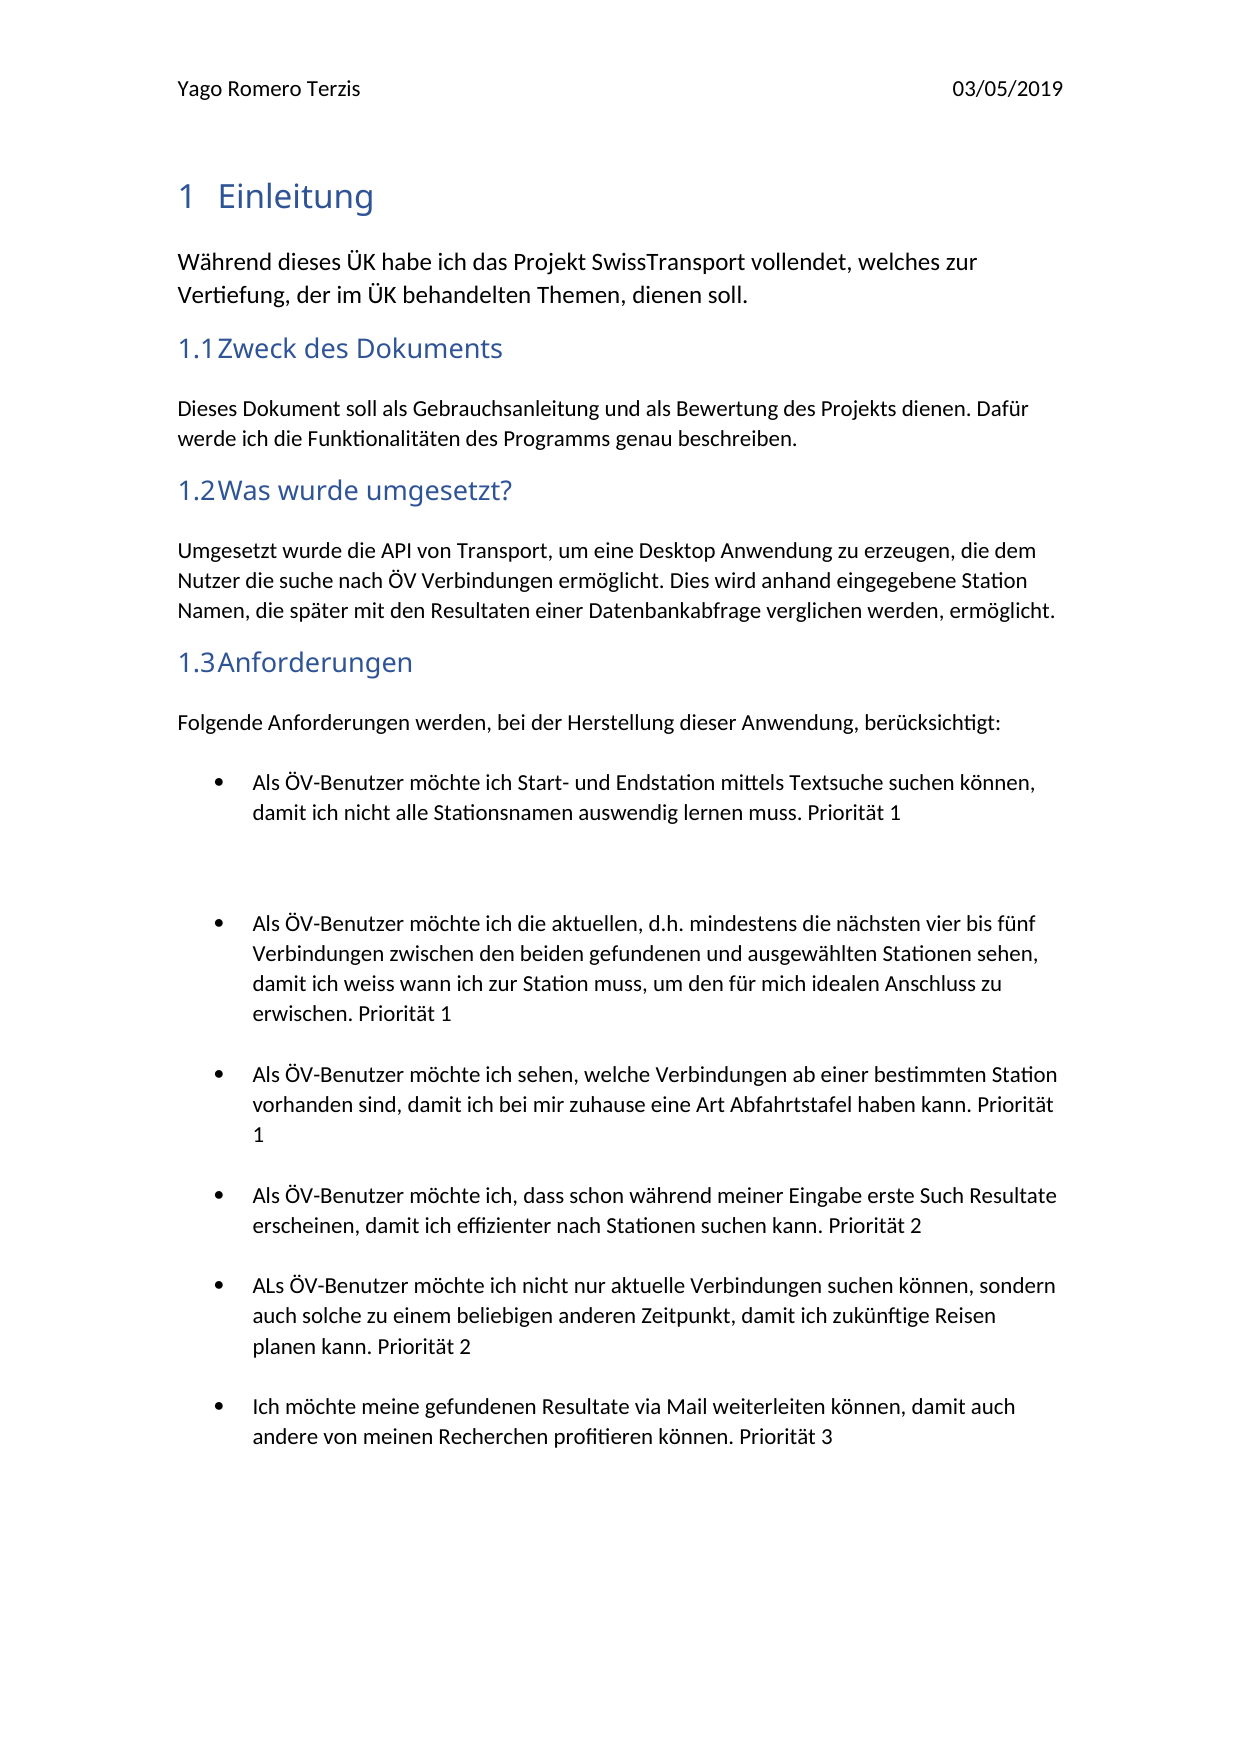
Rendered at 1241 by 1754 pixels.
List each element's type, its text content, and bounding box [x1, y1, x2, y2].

list Ich möchte meine gefundenen Resultate via Mail weiterleiten können, damit auch andere von meinen Recherchen profitieren können. Priorität 3 [215, 1392, 1063, 1450]
subtitle Anforderungen [177, 643, 1063, 680]
list Als ÖV-Benutzer möchte ich Start- und Endstation mittels Textsuche suchen können, damit ich nicht alle Stationsnamen auswendig lernen muss. Priorität 1 [215, 768, 1063, 826]
subtitle Was wurde umgesetzt? [177, 471, 1063, 508]
text Dieses Dokument soll als Gebrauchsanleitung und als Bewertung des Projekts dienen. Dafür werde ich die Funktionalitäten des Programms genau beschreiben. [177, 394, 1063, 452]
text Umgesetzt wurde die API von Transport, um eine Desktop Anwendung zu erzeugen, die dem Nutzer die suche nach ÖV Verbindungen ermöglicht. Dies wird anhand eingegebene Station Namen, die später mit den Resultaten einer Datenbankabfrage verglichen werden, ermöglicht. [177, 536, 1063, 624]
subtitle Zweck des Dokuments [177, 329, 1063, 366]
list Als ÖV-Benutzer möchte ich, dass schon während meiner Eingabe erste Such Resultate erscheinen, damit ich effizienter nach Stationen suchen kann. Priorität 2 [215, 1181, 1063, 1239]
subtitle Einleitung [177, 173, 1063, 218]
list Folgende Anforderungen werden, bei der Herstellung dieser Anwendung, berücksichtigt: [177, 708, 1063, 736]
list Als ÖV-Benutzer möchte ich sehen, welche Verbindungen ab einer bestimmten Station vorhanden sind, damit ich bei mir zuhause eine Art Abfahrtstafel haben kann. Priorität 1 [215, 1060, 1063, 1148]
text Während dieses ÜK habe ich das Projekt SwissTransport vollendet, welches zur Vertiefung, der im ÜK behandelten Themen, dienen soll. [177, 247, 1063, 310]
list ALs ÖV-Benutzer möchte ich nicht nur aktuelle Verbindungen suchen können, sondern auch solche zu einem beliebigen anderen Zeitpunkt, damit ich zukünftige Reisen planen kann. Priorität 2 [215, 1271, 1063, 1360]
list Als ÖV-Benutzer möchte ich die aktuellen, d.h. mindestens die nächsten vier bis fünf Verbindungen zwischen den beiden gefundenen und ausgewählten Stationen sehen, damit ich weiss wann ich zur Station muss, um den für mich idealen Anschluss zu erwischen. Priorität 1 [215, 909, 1063, 1027]
